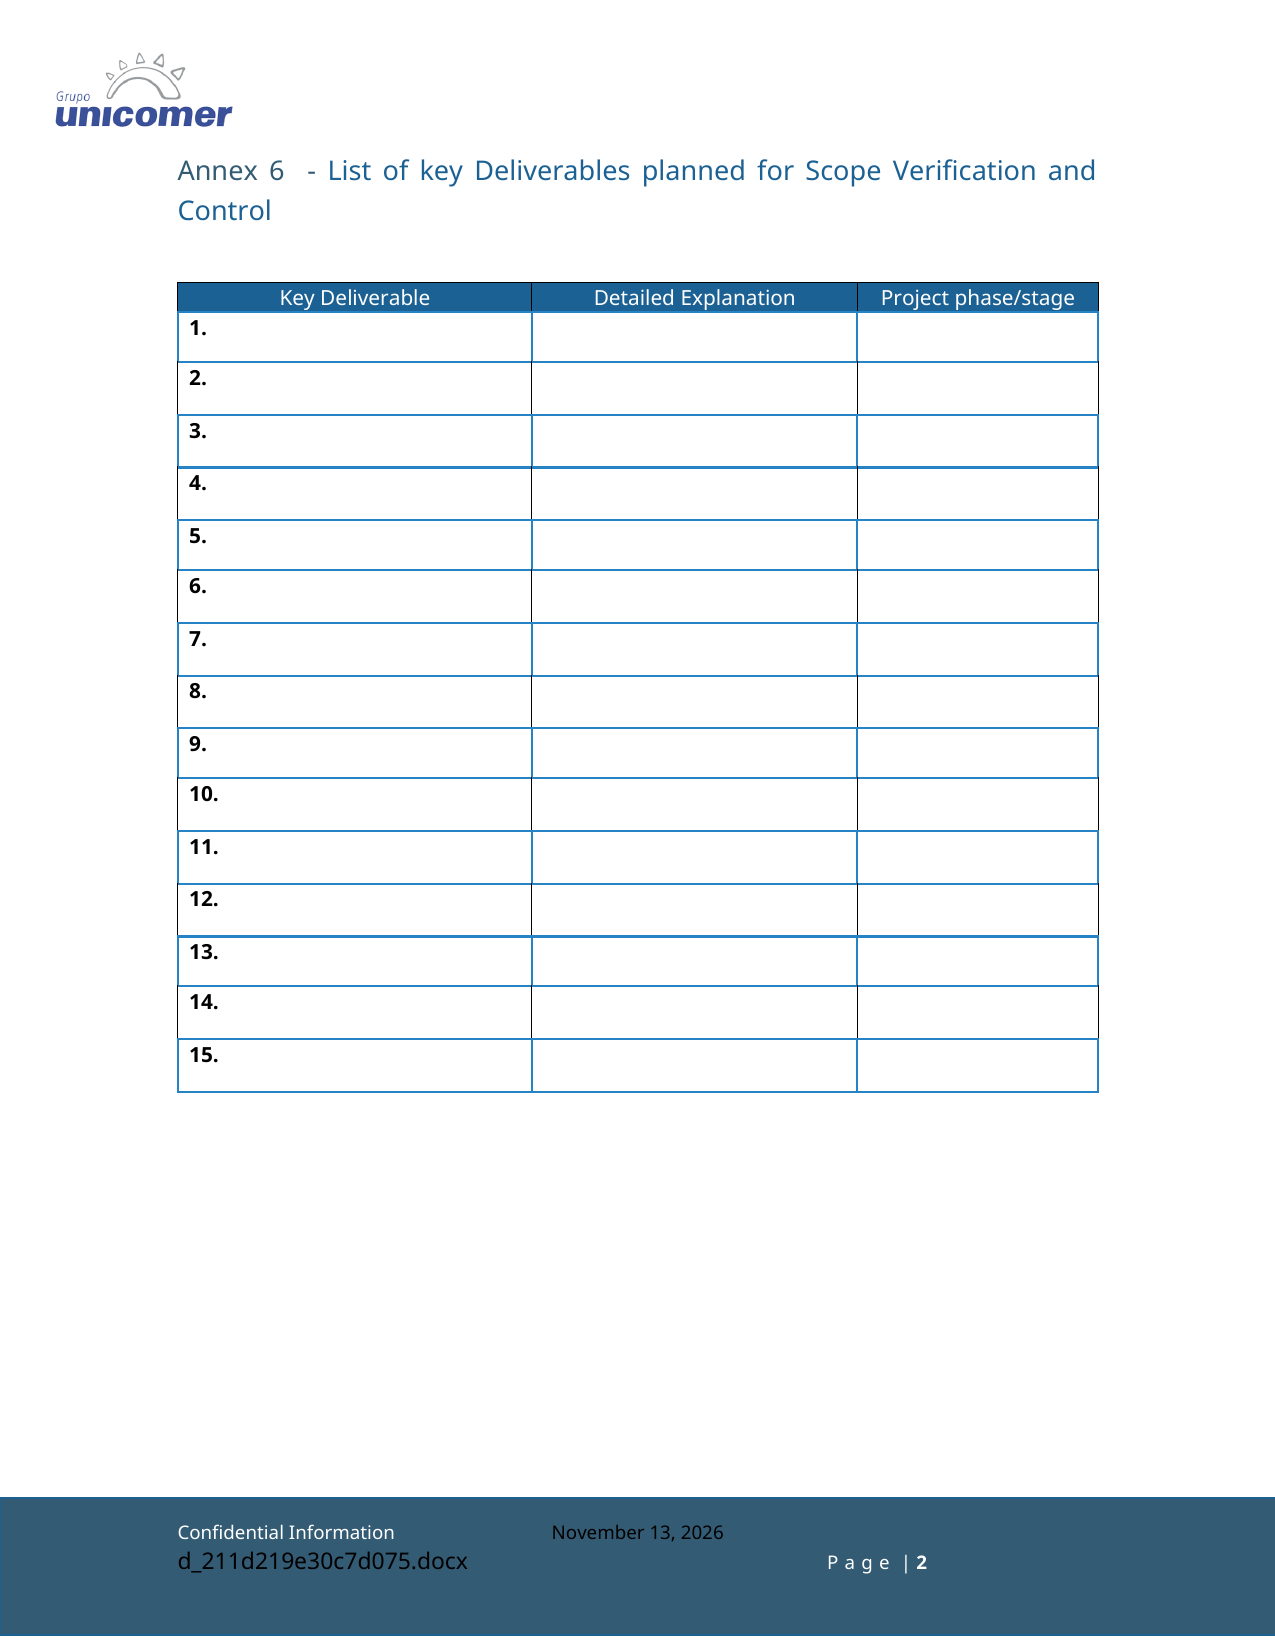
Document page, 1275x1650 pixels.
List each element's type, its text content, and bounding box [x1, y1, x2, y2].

table_cell [858, 416, 1097, 466]
table_cell 5. [179, 521, 531, 569]
table_cell 1. [179, 313, 531, 361]
table_header Detailed Explanation [532, 283, 857, 311]
table_cell [533, 624, 856, 674]
table_cell [533, 832, 856, 882]
table_cell [533, 416, 856, 466]
table_cell [858, 521, 1097, 569]
table_cell [532, 363, 857, 414]
table_cell [858, 469, 1098, 519]
table_cell [533, 521, 856, 569]
table_cell 3. [179, 416, 531, 466]
table_cell 15. [179, 1040, 531, 1091]
table_cell [858, 885, 1098, 935]
table_cell 10. [178, 779, 531, 830]
table_cell [858, 363, 1098, 414]
table_cell [858, 987, 1098, 1038]
table_cell [858, 1040, 1097, 1091]
table_cell [858, 938, 1097, 985]
table_cell [858, 729, 1097, 777]
table_cell [858, 313, 1097, 361]
table_cell [533, 1040, 856, 1091]
picture [54, 50, 235, 128]
table_cell [532, 779, 857, 830]
table_cell 7. [179, 624, 531, 674]
table_cell 11. [179, 832, 531, 882]
table_cell 12. [178, 885, 531, 935]
table_cell 2. [178, 363, 531, 414]
table_cell [532, 987, 857, 1038]
table_cell 4. [178, 469, 531, 519]
table_cell 6. [178, 571, 531, 622]
table_header Key Deliverable [178, 283, 531, 311]
table_cell 9. [179, 729, 531, 777]
table_cell [532, 571, 857, 622]
table_cell [532, 677, 857, 727]
table_cell [532, 885, 857, 935]
table_cell 13. [179, 938, 531, 985]
table_cell [533, 313, 856, 361]
subtitle Annex 6 - List of key Deliverables planned for Scope Verification and Control [177, 152, 1098, 228]
table_cell 8. [178, 677, 531, 727]
table_cell [858, 832, 1097, 882]
table_cell [533, 938, 856, 985]
table_cell 14. [178, 987, 531, 1038]
table_cell [533, 729, 856, 777]
table_cell [858, 677, 1098, 727]
table_cell [858, 571, 1098, 622]
table_cell [858, 624, 1097, 674]
table_header Project phase/stage [858, 283, 1098, 311]
table_cell [532, 469, 857, 519]
table_cell [858, 779, 1098, 830]
